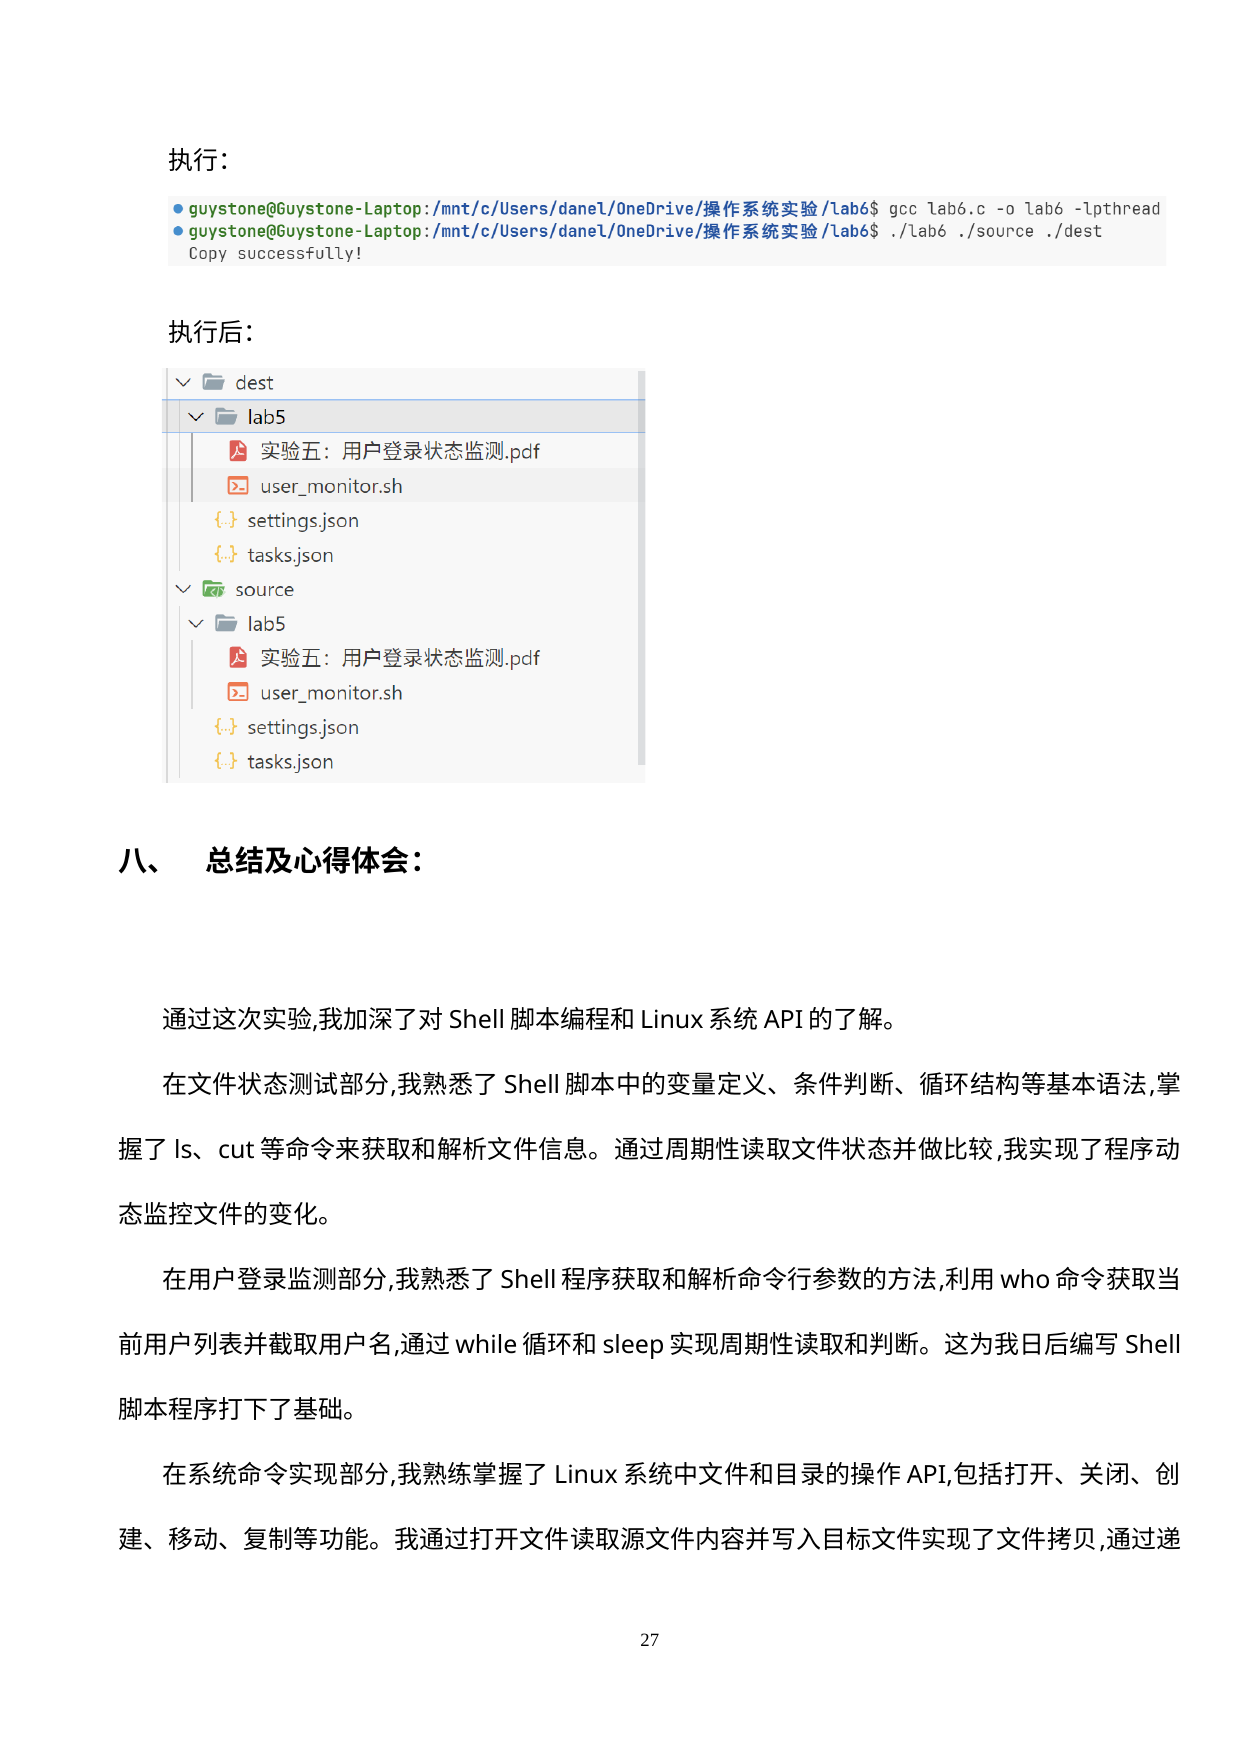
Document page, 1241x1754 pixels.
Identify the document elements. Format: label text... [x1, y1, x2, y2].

picture [161, 368, 646, 783]
text 执行后： [118, 298, 1181, 363]
subtitle 总结及心得体会： [118, 826, 1181, 891]
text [118, 1440, 1181, 1570]
text 在用户登录监测部分,我熟悉了Shell程序获取和解析命令行参数的方法,利用who命令获取当前用户列表并截取用户名,通过while循环和sleep实现周期性读取和判断。这为我日后编写Shell脚本程序打下了基础。 [118, 1245, 1181, 1440]
picture [168, 196, 1167, 266]
text 通过这次实验,我加深了对Shell脚本编程和Linux系统API的了解。 [118, 985, 1181, 1050]
text 在文件状态测试部分,我熟悉了Shell脚本中的变量定义、条件判断、循环结构等基本语法,掌握了ls、cut等命令来获取和解析文件信息。通过周期性读取文件状态并做比较,我实现了程序动态监控文件的变化。 [118, 1050, 1181, 1245]
text 执行： [118, 126, 1181, 191]
